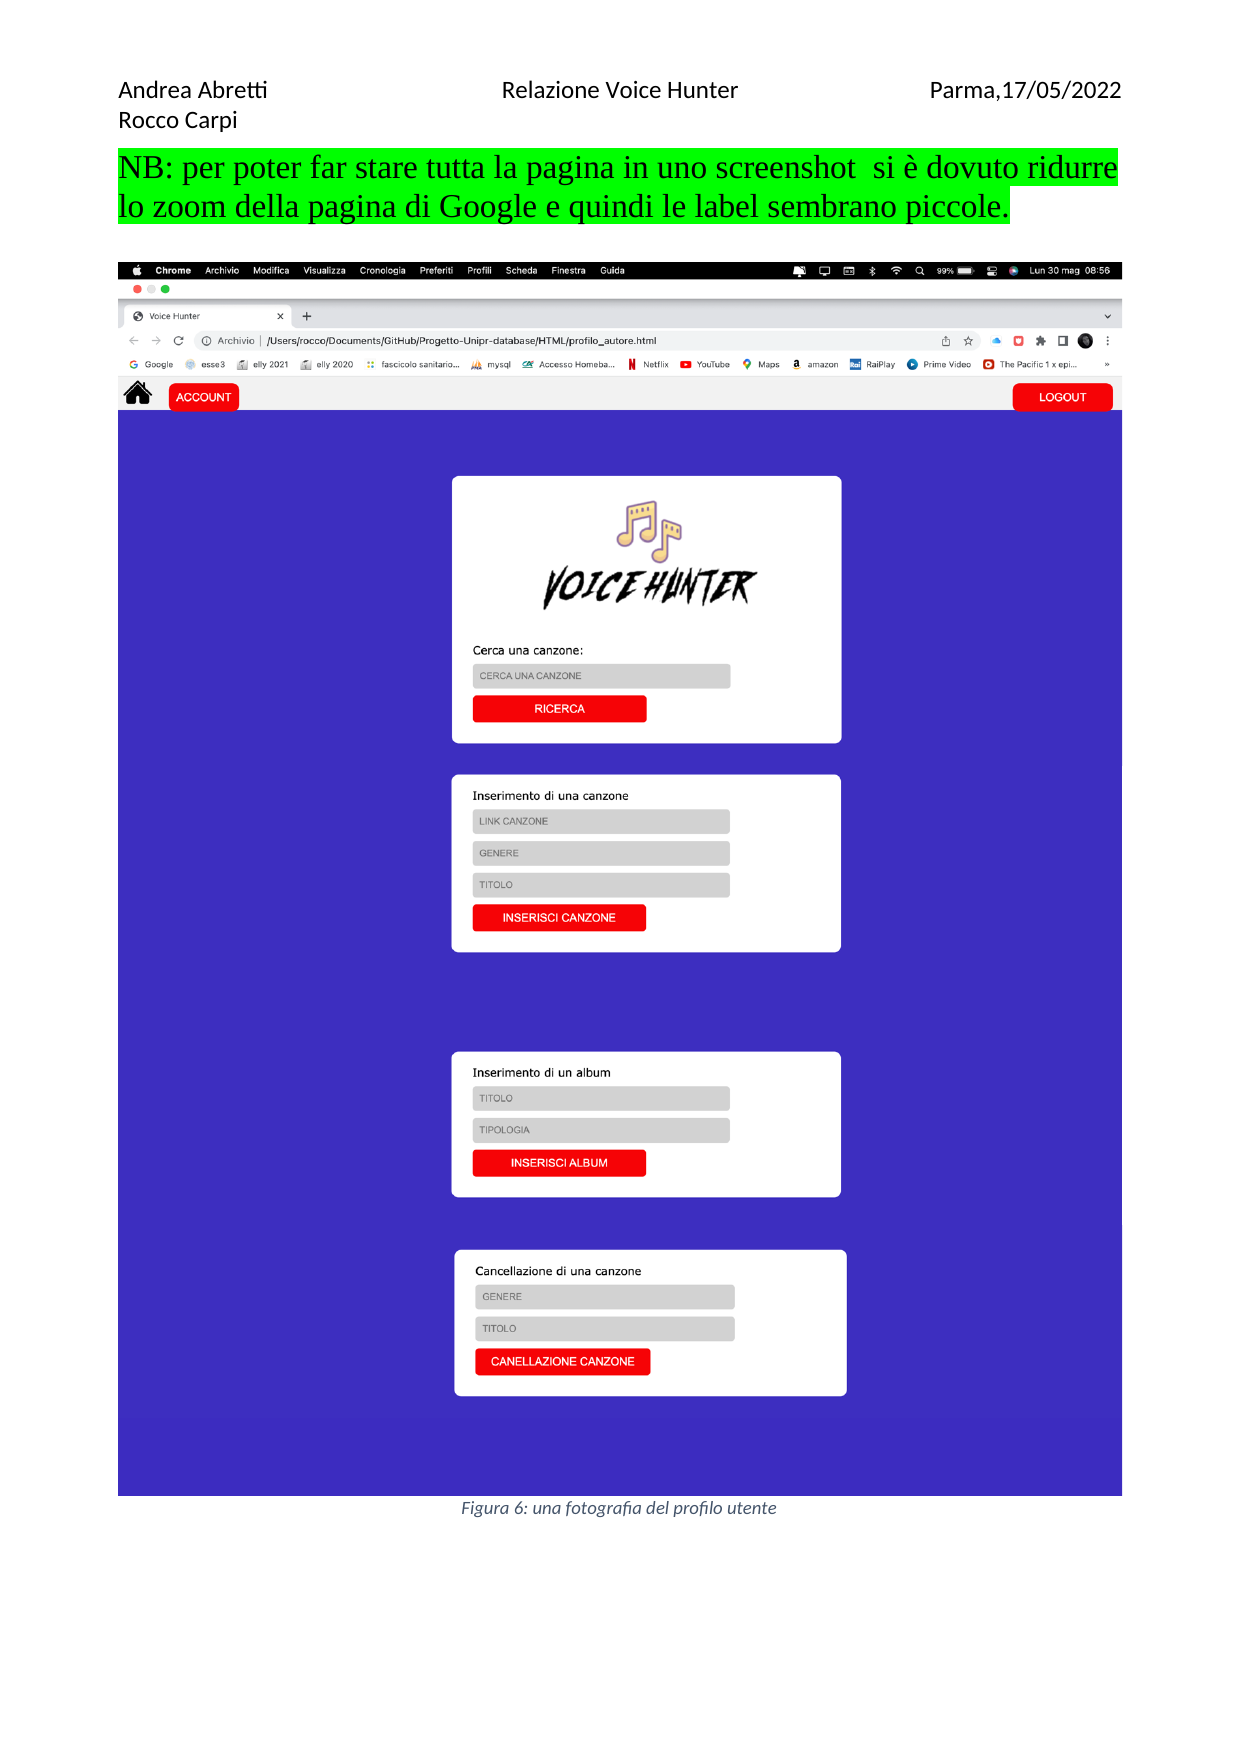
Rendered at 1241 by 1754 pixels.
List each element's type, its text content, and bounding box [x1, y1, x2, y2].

picture [118, 262, 1123, 1496]
text Figura 6: una fotografia del profilo utente [118, 1496, 1122, 1519]
